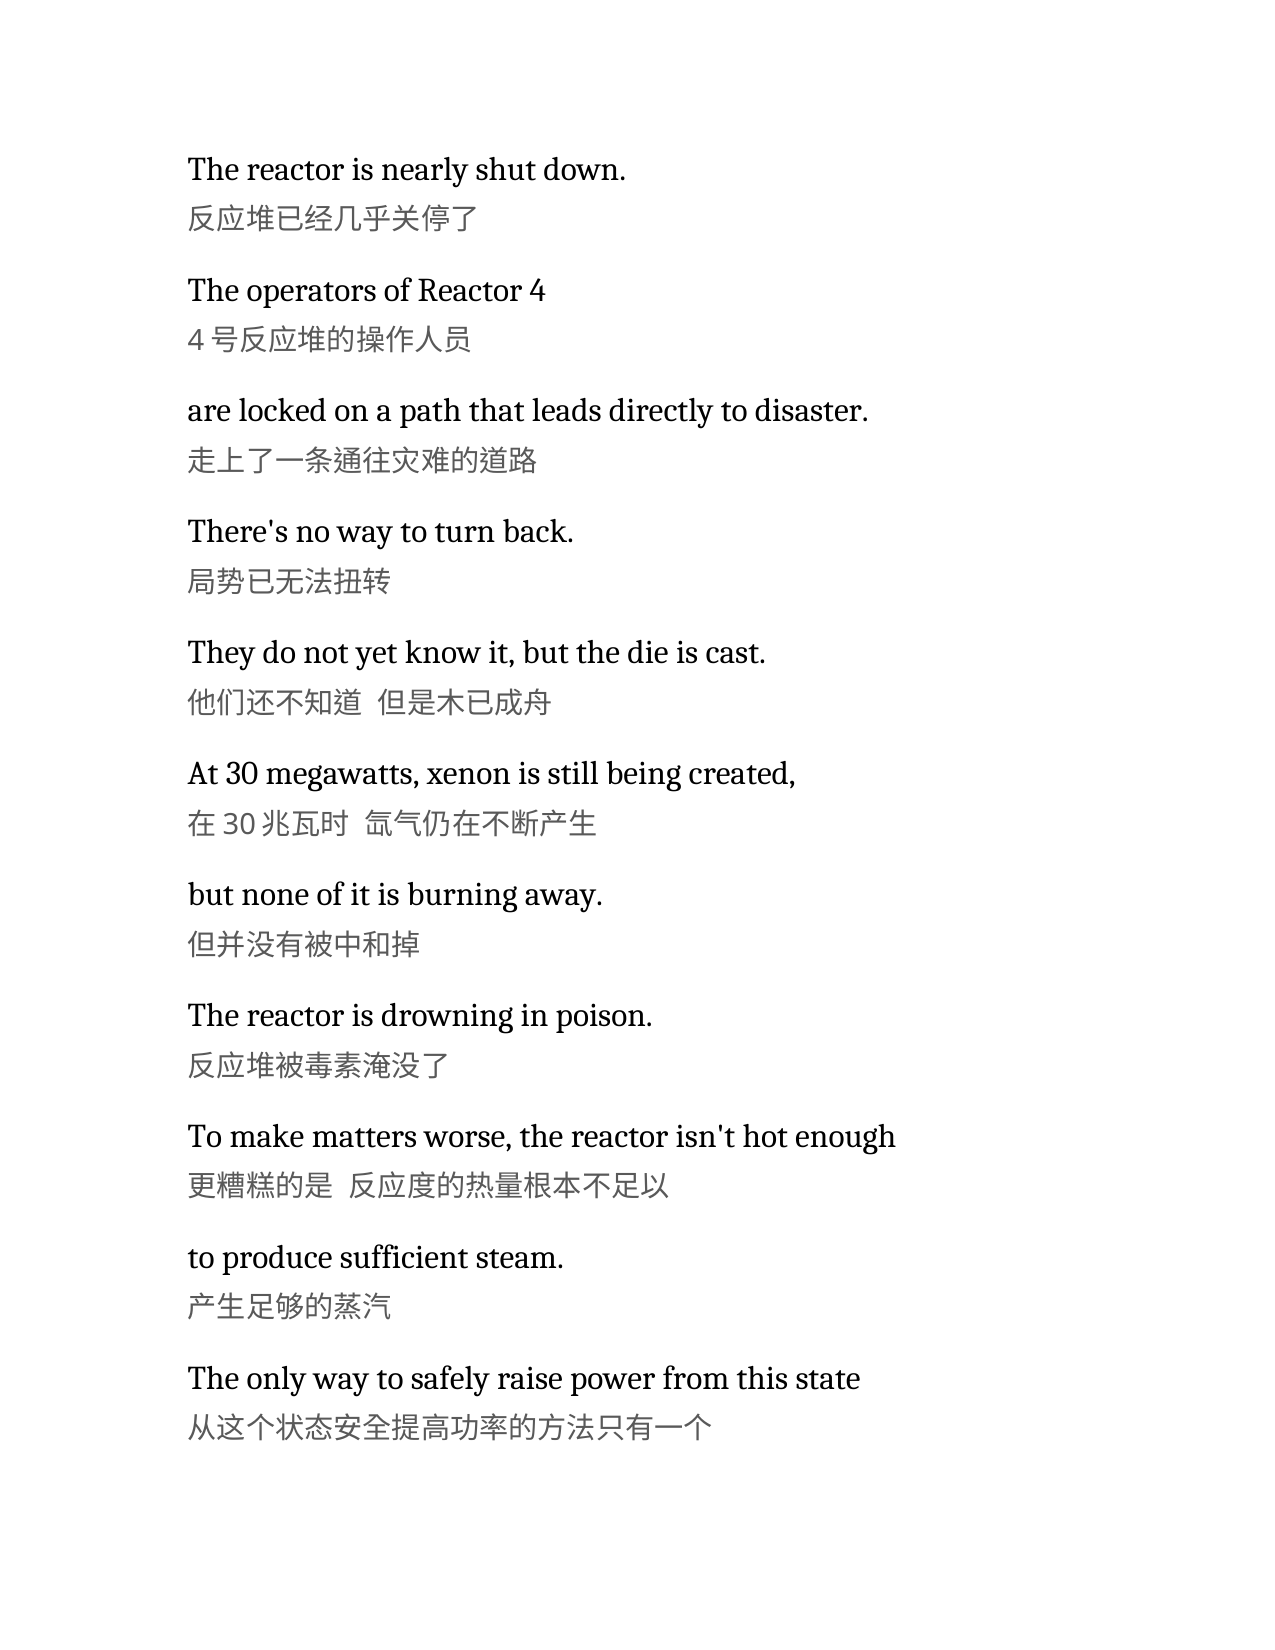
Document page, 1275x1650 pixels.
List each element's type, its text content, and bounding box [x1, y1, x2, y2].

text The reactor is nearly shut down. [187, 150, 1087, 188]
text There's no way to turn back. [187, 513, 1087, 551]
text The only way to safely raise power from this state [187, 1359, 1087, 1398]
text 他们还不知道 但是木已成舟 [187, 682, 1087, 722]
text The reactor is drowning in poison. [187, 997, 1087, 1035]
text to produce sufficient steam. [187, 1238, 1087, 1277]
text 更糟糕的是 反应度的热量根本不足以 [187, 1166, 1087, 1205]
text 从这个状态安全提高功率的方法只有一个 [187, 1408, 1087, 1447]
text 产生足够的蒸汽 [187, 1287, 1087, 1326]
text To make matters worse, the reactor isn't hot enough [187, 1117, 1087, 1156]
text 4号反应堆的操作人员 [187, 319, 1087, 359]
text They do not yet know it, but the die is cast. [187, 634, 1087, 672]
text 局势已无法扭转 [187, 561, 1087, 601]
text are locked on a path that leads directly to disaster. [187, 392, 1087, 430]
text 走上了一条通往灾难的道路 [187, 440, 1087, 480]
text 在30兆瓦时 氙气仍在不断产生 [187, 803, 1087, 843]
text The operators of Reactor 4 [187, 271, 1087, 309]
text 但并没有被中和掉 [187, 924, 1087, 963]
text but none of it is burning away. [187, 876, 1087, 914]
text 反应堆被毒素淹没了 [187, 1045, 1087, 1084]
text At 30 megawatts, xenon is still being created, [187, 755, 1087, 793]
text 反应堆已经几乎关停了 [187, 198, 1087, 238]
